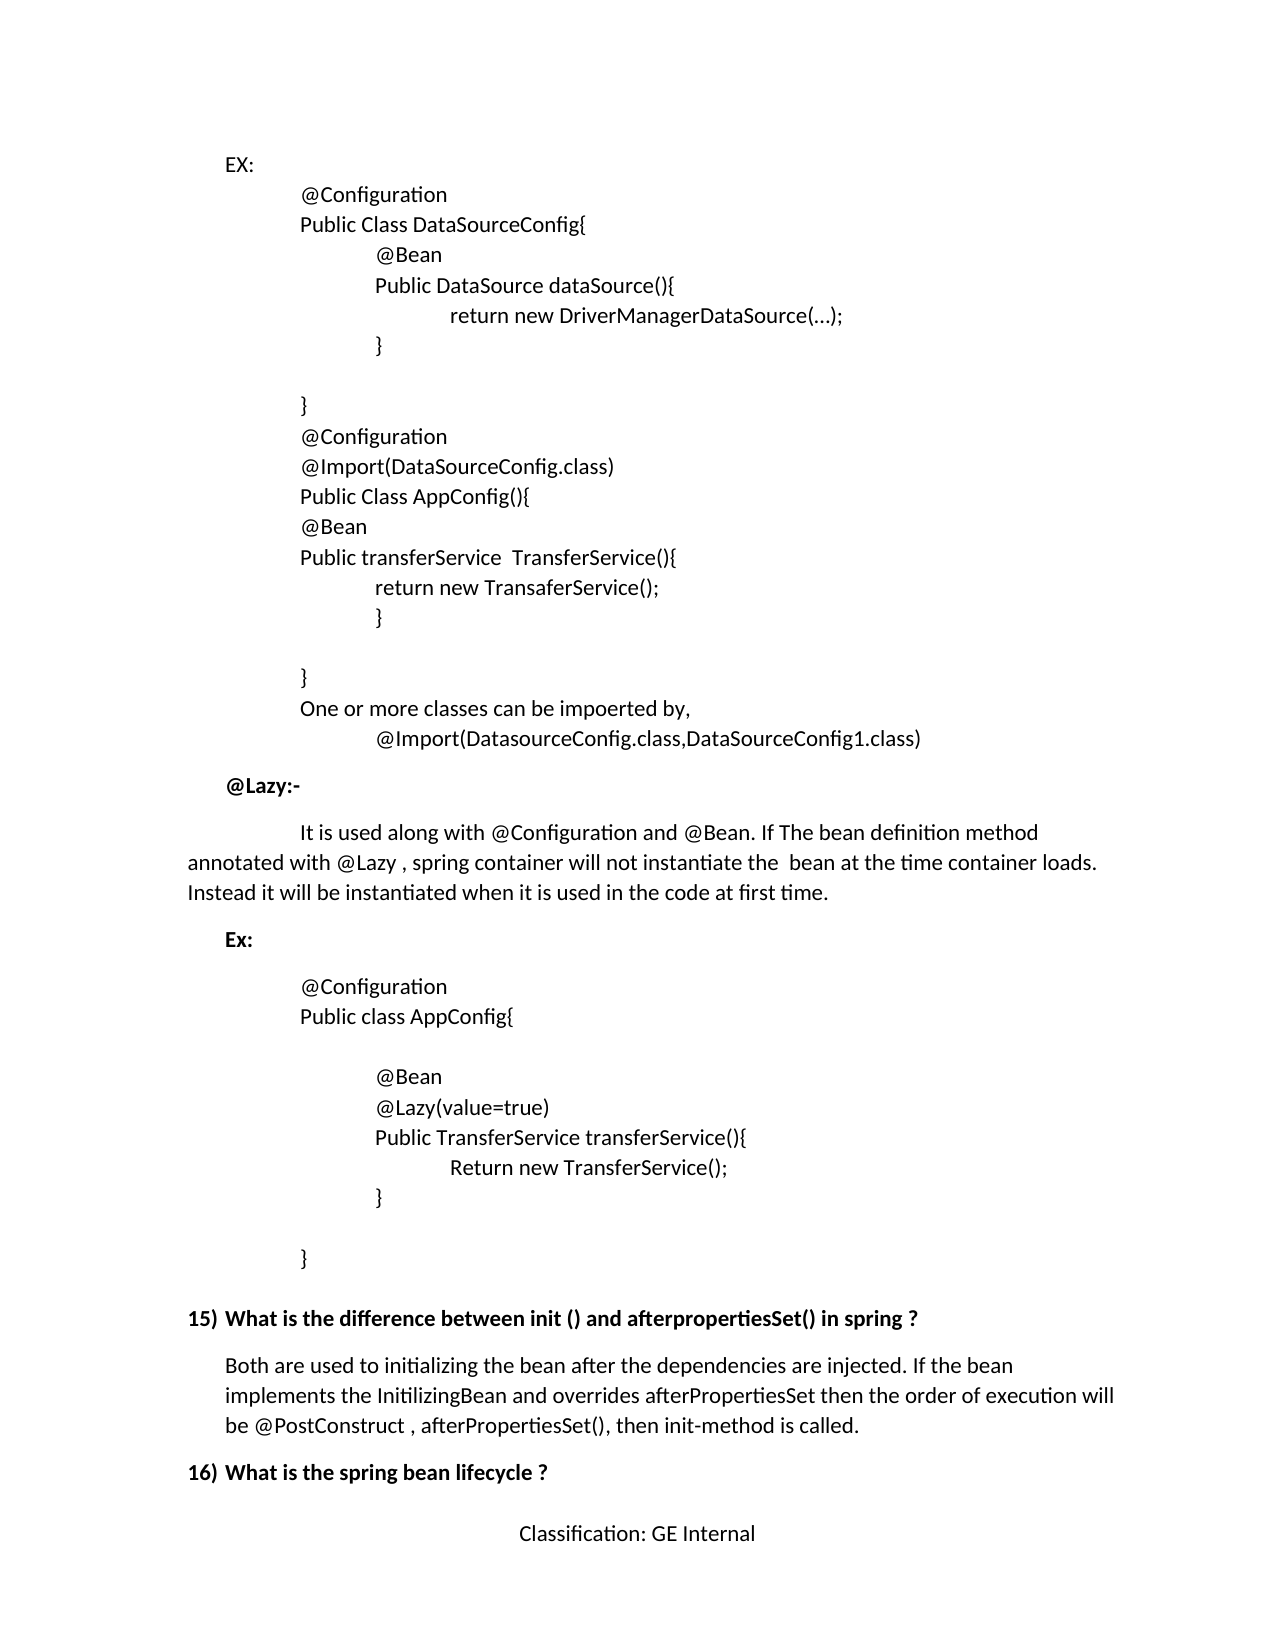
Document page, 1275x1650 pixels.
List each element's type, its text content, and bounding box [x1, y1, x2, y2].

list } [225, 392, 1125, 420]
list } [300, 1183, 1125, 1211]
list Public transferService TransferService(){ [225, 543, 1125, 571]
list What is the spring bean lifecycle ? [187, 1458, 1125, 1486]
list return new TransaferService(); [225, 573, 1125, 601]
list What is the difference between init () and afterpropertiesSet() in spring ? [187, 1304, 1125, 1332]
text It is used along with @Configuration and @Bean. If The bean definition method annotated with @Lazy , spring container will not instantiate the bean at the time container loads. Instead it will be instantiated when it is used in the code at first time. [187, 818, 1125, 906]
text @Lazy:- [150, 771, 1125, 799]
list @Configuration [225, 422, 1125, 450]
list @Bean [225, 512, 1125, 541]
list Public Class AppConfig(){ [225, 482, 1125, 510]
list @Configuration [225, 972, 1125, 1000]
list @Import(DataSourceConfig.class) [225, 452, 1125, 480]
list } [225, 663, 1125, 692]
list Public class AppConfig{ [225, 1002, 1125, 1030]
list @Import(DatasourceConfig.class,DataSourceConfig1.class) [225, 724, 1125, 752]
text Ex: [187, 925, 1125, 953]
list @Bean [225, 1062, 1125, 1091]
list One or more classes can be impoerted by, [225, 694, 1125, 722]
list EX: [225, 150, 1125, 178]
list Public Class DataSourceConfig{ [225, 210, 1125, 238]
list } [225, 1244, 1125, 1272]
list @Bean [225, 241, 1125, 269]
list @Configuration [225, 180, 1125, 208]
list Public TransferService transferService(){ [225, 1123, 1125, 1151]
list } [375, 331, 1125, 359]
list Return new TransferService(); [225, 1153, 1125, 1181]
list Public DataSource dataSource(){ [225, 271, 1125, 299]
list } [300, 603, 1125, 631]
list return new DriverManagerDataSource(…); [225, 301, 1125, 329]
list @Lazy(value=true) [225, 1093, 1125, 1121]
text Both are used to initializing the bean after the dependencies are injected. If the bean implements the InitilizingBean and overrides afterPropertiesSet then the order of execution will be @PostConstruct , afterPropertiesSet(), then init-method is called. [225, 1351, 1125, 1439]
